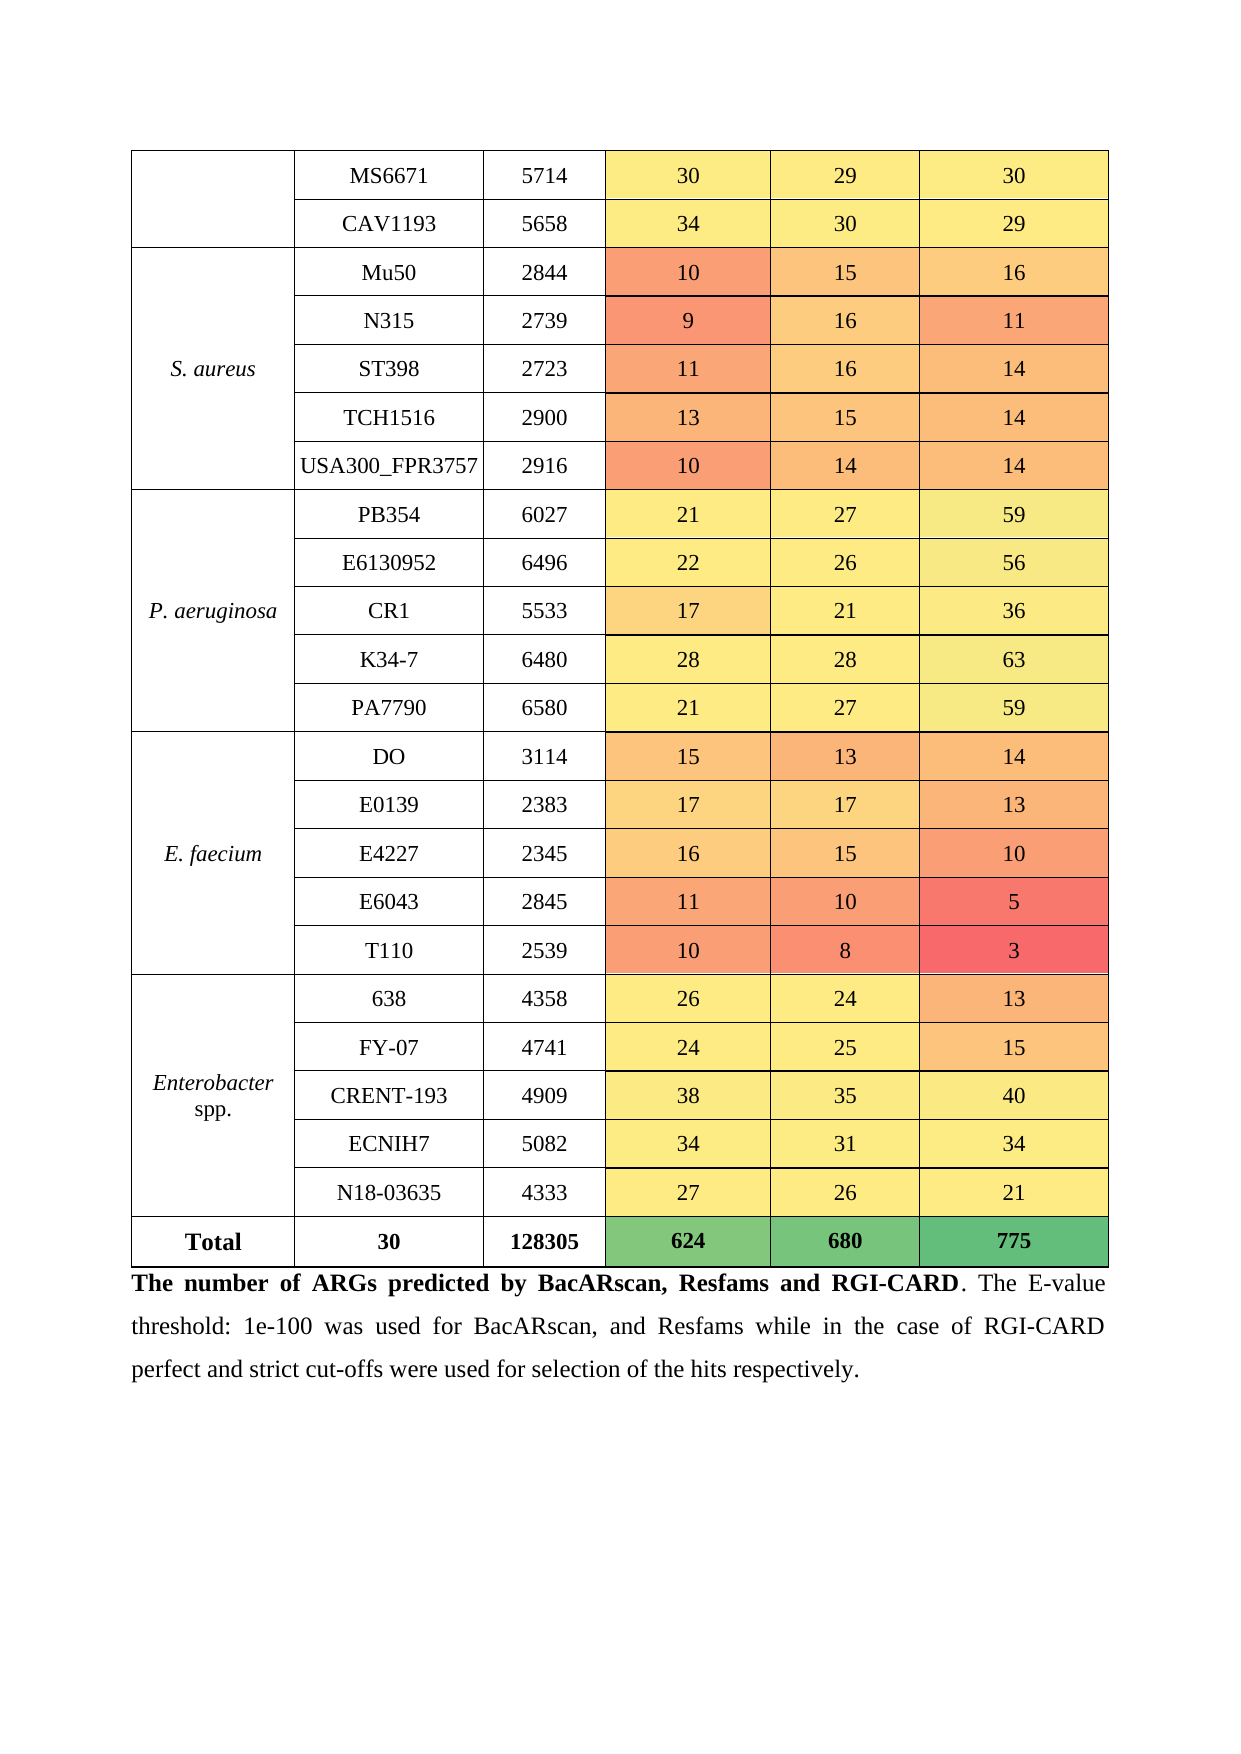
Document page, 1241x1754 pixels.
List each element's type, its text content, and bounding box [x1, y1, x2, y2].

table_cell N18-03635 [295, 1168, 483, 1216]
table_cell 40 [920, 1072, 1108, 1119]
table_cell 11 [920, 297, 1108, 344]
table_cell CAV1193 [295, 200, 483, 247]
table_cell 17 [771, 781, 919, 828]
table_cell 17 [606, 587, 770, 634]
table_cell 38 [606, 1072, 770, 1119]
table_cell 13 [606, 394, 770, 441]
table_cell PA7790 [295, 684, 483, 731]
table_cell 17 [606, 781, 770, 828]
table_cell 11 [606, 878, 770, 925]
table_cell E. faecium [132, 732, 294, 973]
table_cell 775 [920, 1217, 1108, 1266]
table_cell 14 [920, 442, 1108, 489]
table_cell 3114 [484, 732, 605, 780]
table_cell 16 [771, 297, 919, 344]
table_cell 59 [920, 490, 1108, 537]
table_cell 30 [295, 1217, 483, 1266]
table_cell 624 [606, 1217, 770, 1266]
table_cell 128305 [484, 1217, 605, 1266]
table_cell 30 [920, 151, 1108, 198]
table_cell 21 [920, 1169, 1108, 1216]
table_cell N315 [295, 296, 483, 344]
table_cell 21 [606, 684, 770, 731]
table_cell E4227 [295, 829, 483, 877]
table_cell 25 [771, 1023, 919, 1070]
table_cell 4333 [484, 1168, 605, 1216]
table_cell 34 [606, 200, 770, 247]
table_cell 30 [771, 200, 919, 247]
table_cell 14 [771, 442, 919, 489]
table_cell S. aureus [132, 248, 294, 489]
table_cell 36 [920, 587, 1108, 634]
table_cell 56 [920, 539, 1108, 586]
table_cell 24 [771, 975, 919, 1022]
table_cell 2844 [484, 248, 605, 295]
table_cell 13 [920, 975, 1108, 1022]
table_cell 34 [920, 1120, 1108, 1167]
table_cell 5658 [484, 200, 605, 247]
text The number of ARGs predicted by BacARscan, Resfams and RGI-CARD. The E-value threshold: 1e-100 was used for BacARscan, and Resfams while in the case of RGI-CARD perfect and strict cut-offs were used for selection of the hits respectively. [131, 1268, 1106, 1383]
table_cell TCH1516 [295, 393, 483, 441]
table_cell 13 [920, 781, 1108, 828]
table_cell 4741 [484, 1023, 605, 1070]
table_cell 2916 [484, 442, 605, 489]
table_cell MS6671 [295, 151, 483, 198]
table_cell 2845 [484, 878, 605, 925]
table_cell 14 [920, 733, 1108, 780]
table_cell 680 [771, 1217, 919, 1266]
table_cell 16 [920, 248, 1108, 295]
table_cell 31 [771, 1120, 919, 1167]
table_cell CR1 [295, 587, 483, 634]
table_cell 24 [606, 1023, 770, 1070]
table_cell Total [132, 1217, 294, 1266]
table_cell PB354 [295, 490, 483, 537]
table_cell Enterobacter spp. [132, 975, 294, 1216]
table_cell 27 [771, 684, 919, 731]
table_cell 15 [771, 829, 919, 877]
table_cell 27 [606, 1169, 770, 1216]
table_cell 10 [920, 829, 1108, 877]
table_cell 4358 [484, 975, 605, 1022]
table_cell 59 [920, 684, 1108, 731]
table_cell 26 [771, 1169, 919, 1216]
table_cell 11 [606, 345, 770, 392]
table_cell 10 [606, 248, 770, 295]
table_cell 638 [295, 975, 483, 1022]
table_cell E6130952 [295, 539, 483, 586]
table_cell 28 [771, 636, 919, 683]
table_cell 26 [606, 975, 770, 1022]
table_cell 14 [920, 345, 1108, 392]
table_cell 10 [771, 878, 919, 925]
table_cell 5533 [484, 587, 605, 634]
table_cell 6580 [484, 684, 605, 731]
table_cell 5082 [484, 1120, 605, 1167]
table_cell 2539 [484, 926, 605, 973]
table_cell 2383 [484, 781, 605, 828]
table_cell 2345 [484, 829, 605, 877]
table_cell 10 [606, 926, 770, 973]
table_cell 28 [606, 636, 770, 683]
table_cell 30 [606, 151, 770, 198]
table_cell 9 [606, 297, 770, 344]
table_cell 5 [920, 878, 1108, 925]
table_cell 15 [771, 248, 919, 295]
table_cell E0139 [295, 781, 483, 828]
table_cell ECNIH7 [295, 1120, 483, 1167]
table_cell FY-07 [295, 1023, 483, 1070]
table_cell 6027 [484, 490, 605, 537]
table_cell 2723 [484, 345, 605, 392]
table_cell 2739 [484, 296, 605, 344]
table_cell 63 [920, 636, 1108, 683]
table_cell 2900 [484, 393, 605, 441]
table_cell 29 [920, 200, 1108, 247]
table_cell 16 [771, 345, 919, 392]
table_cell 15 [920, 1023, 1108, 1070]
table_cell 4909 [484, 1071, 605, 1119]
table_cell 16 [606, 829, 770, 877]
table_cell 5714 [484, 151, 605, 198]
table_cell 34 [606, 1120, 770, 1167]
table_cell 21 [771, 587, 919, 634]
table_cell Mu50 [295, 248, 483, 295]
table_cell 8 [771, 926, 919, 973]
table_cell DO [295, 732, 483, 780]
table_cell 15 [606, 733, 770, 780]
table_cell 15 [771, 394, 919, 441]
table_cell K34-7 [295, 635, 483, 683]
table_cell 10 [606, 442, 770, 489]
table_cell T110 [295, 926, 483, 973]
table_cell 6480 [484, 635, 605, 683]
table_cell 3 [920, 926, 1108, 973]
table_cell 13 [771, 733, 919, 780]
table_cell 14 [920, 394, 1108, 441]
table_cell CRENT-193 [295, 1071, 483, 1119]
table_cell 21 [606, 490, 770, 537]
table_cell 27 [771, 490, 919, 537]
table_cell P. aeruginosa [132, 490, 294, 731]
table_cell 35 [771, 1072, 919, 1119]
table_cell 6496 [484, 539, 605, 586]
table_cell USA300_FPR3757 [295, 442, 483, 489]
table_cell E6043 [295, 878, 483, 925]
table_cell 22 [606, 539, 770, 586]
table_cell 29 [771, 151, 919, 198]
table_cell 26 [771, 539, 919, 586]
table_cell ST398 [295, 345, 483, 392]
